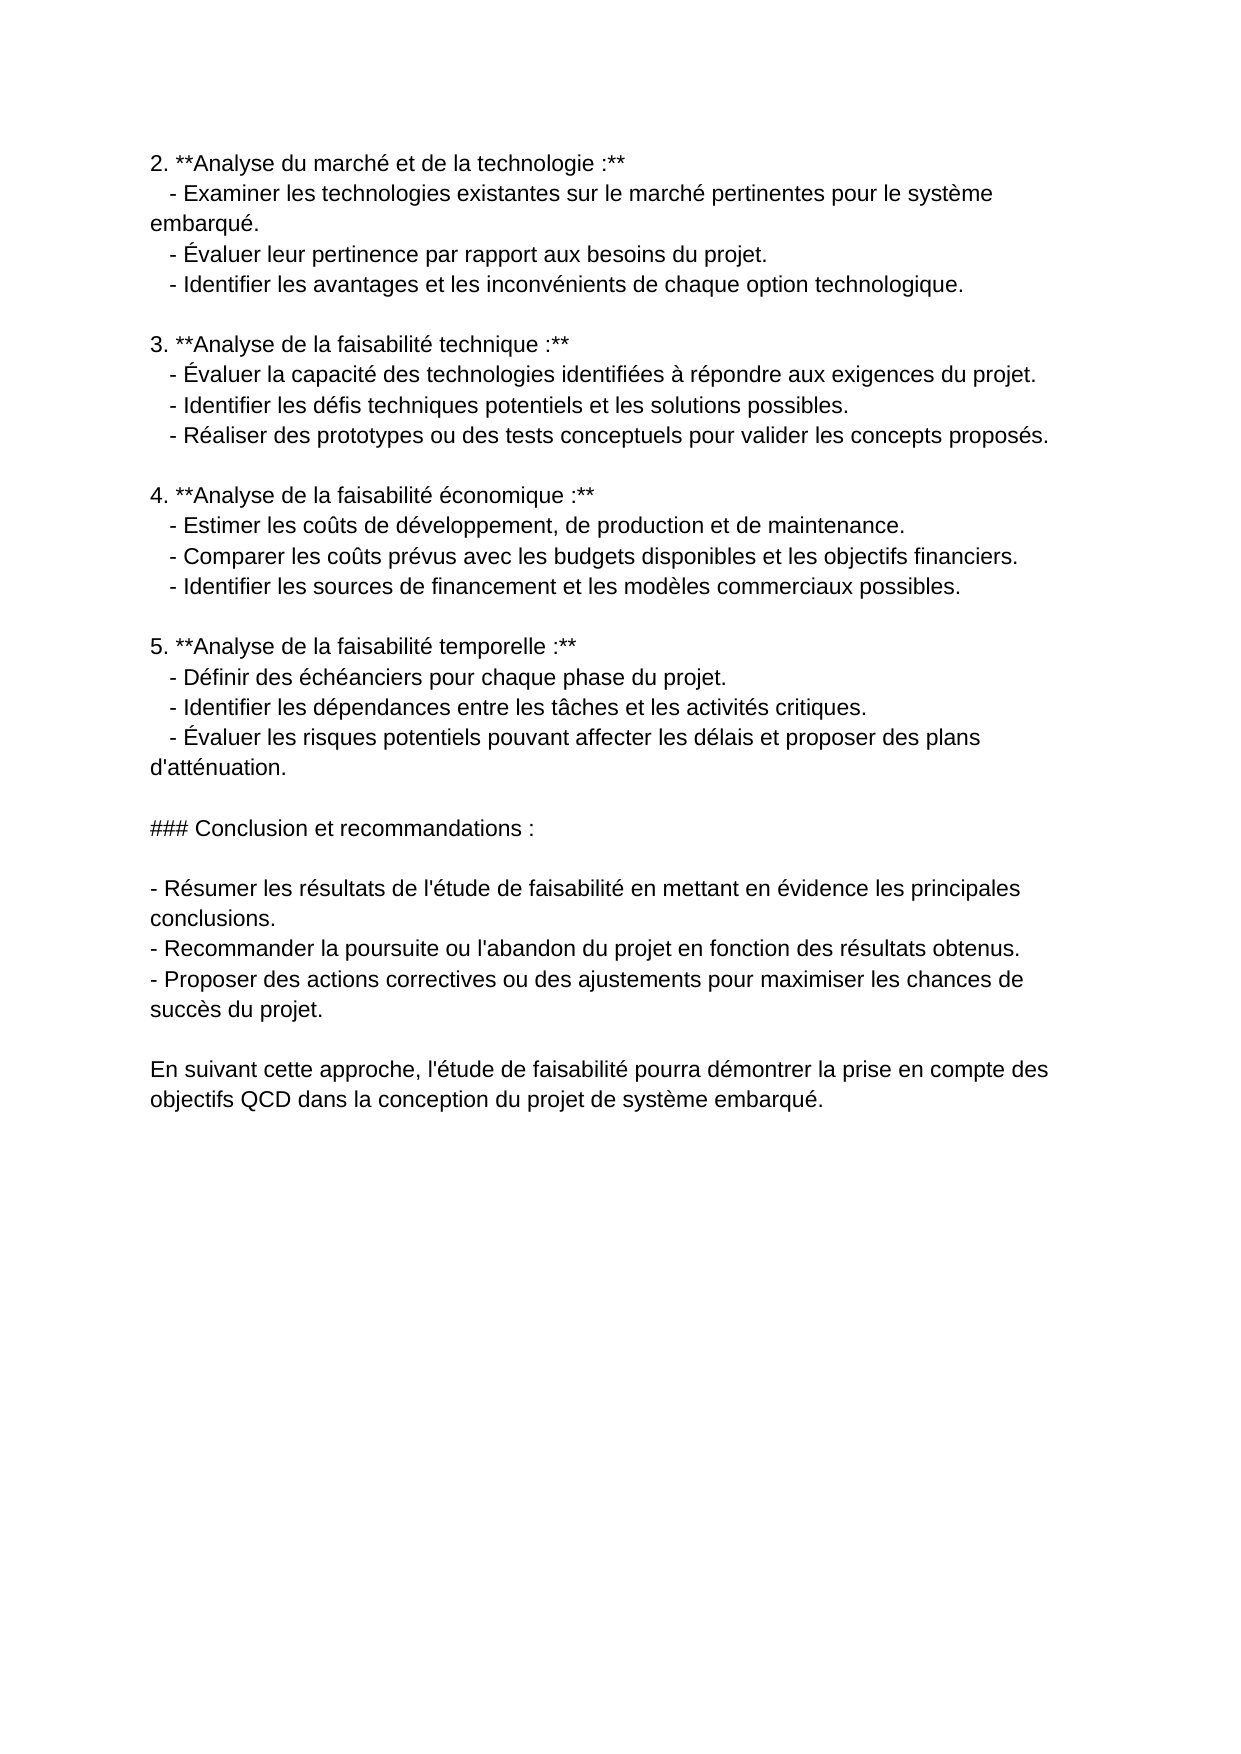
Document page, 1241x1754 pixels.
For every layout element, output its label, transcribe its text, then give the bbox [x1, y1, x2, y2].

text - Identifier les sources de financement et les modèles commerciaux possibles. [150, 573, 1090, 599]
text ### Conclusion et recommandations : [150, 814, 1090, 841]
text En suivant cette approche, l'étude de faisabilité pourra démontrer la prise en compte des objectifs QCD dans la conception du projet de système embarqué. [150, 1056, 1090, 1113]
text - Estimer les coûts de développement, de production et de maintenance. [150, 512, 1090, 539]
text 2. **Analyse du marché et de la technologie :** [150, 150, 1090, 176]
text - Proposer des actions correctives ou des ajustements pour maximiser les chances de succès du projet. [150, 966, 1090, 1022]
text - Recommander la poursuite ou l'abandon du projet en fonction des résultats obtenus. [150, 935, 1090, 962]
text 3. **Analyse de la faisabilité technique :** [150, 331, 1090, 358]
text - Identifier les dépendances entre les tâches et les activités critiques. [150, 694, 1090, 720]
text - Identifier les avantages et les inconvénients de chaque option technologique. [150, 271, 1090, 297]
text 4. **Analyse de la faisabilité économique :** [150, 482, 1090, 509]
text - Évaluer leur pertinence par rapport aux besoins du projet. [150, 241, 1090, 267]
text - Examiner les technologies existantes sur le marché pertinentes pour le système embarqué. [150, 180, 1090, 237]
text - Évaluer la capacité des technologies identifiées à répondre aux exigences du projet. [150, 361, 1090, 388]
text - Évaluer les risques potentiels pouvant affecter les délais et proposer des plans d'atténuation. [150, 724, 1090, 781]
text - Réaliser des prototypes ou des tests conceptuels pour valider les concepts proposés. [150, 422, 1090, 448]
text - Identifier les défis techniques potentiels et les solutions possibles. [150, 392, 1090, 418]
text 5. **Analyse de la faisabilité temporelle :** [150, 633, 1090, 660]
text - Définir des échéanciers pour chaque phase du projet. [150, 663, 1090, 690]
text - Comparer les coûts prévus avec les budgets disponibles et les objectifs financiers. [150, 543, 1090, 569]
text - Résumer les résultats de l'étude de faisabilité en mettant en évidence les principales conclusions. [150, 875, 1090, 932]
